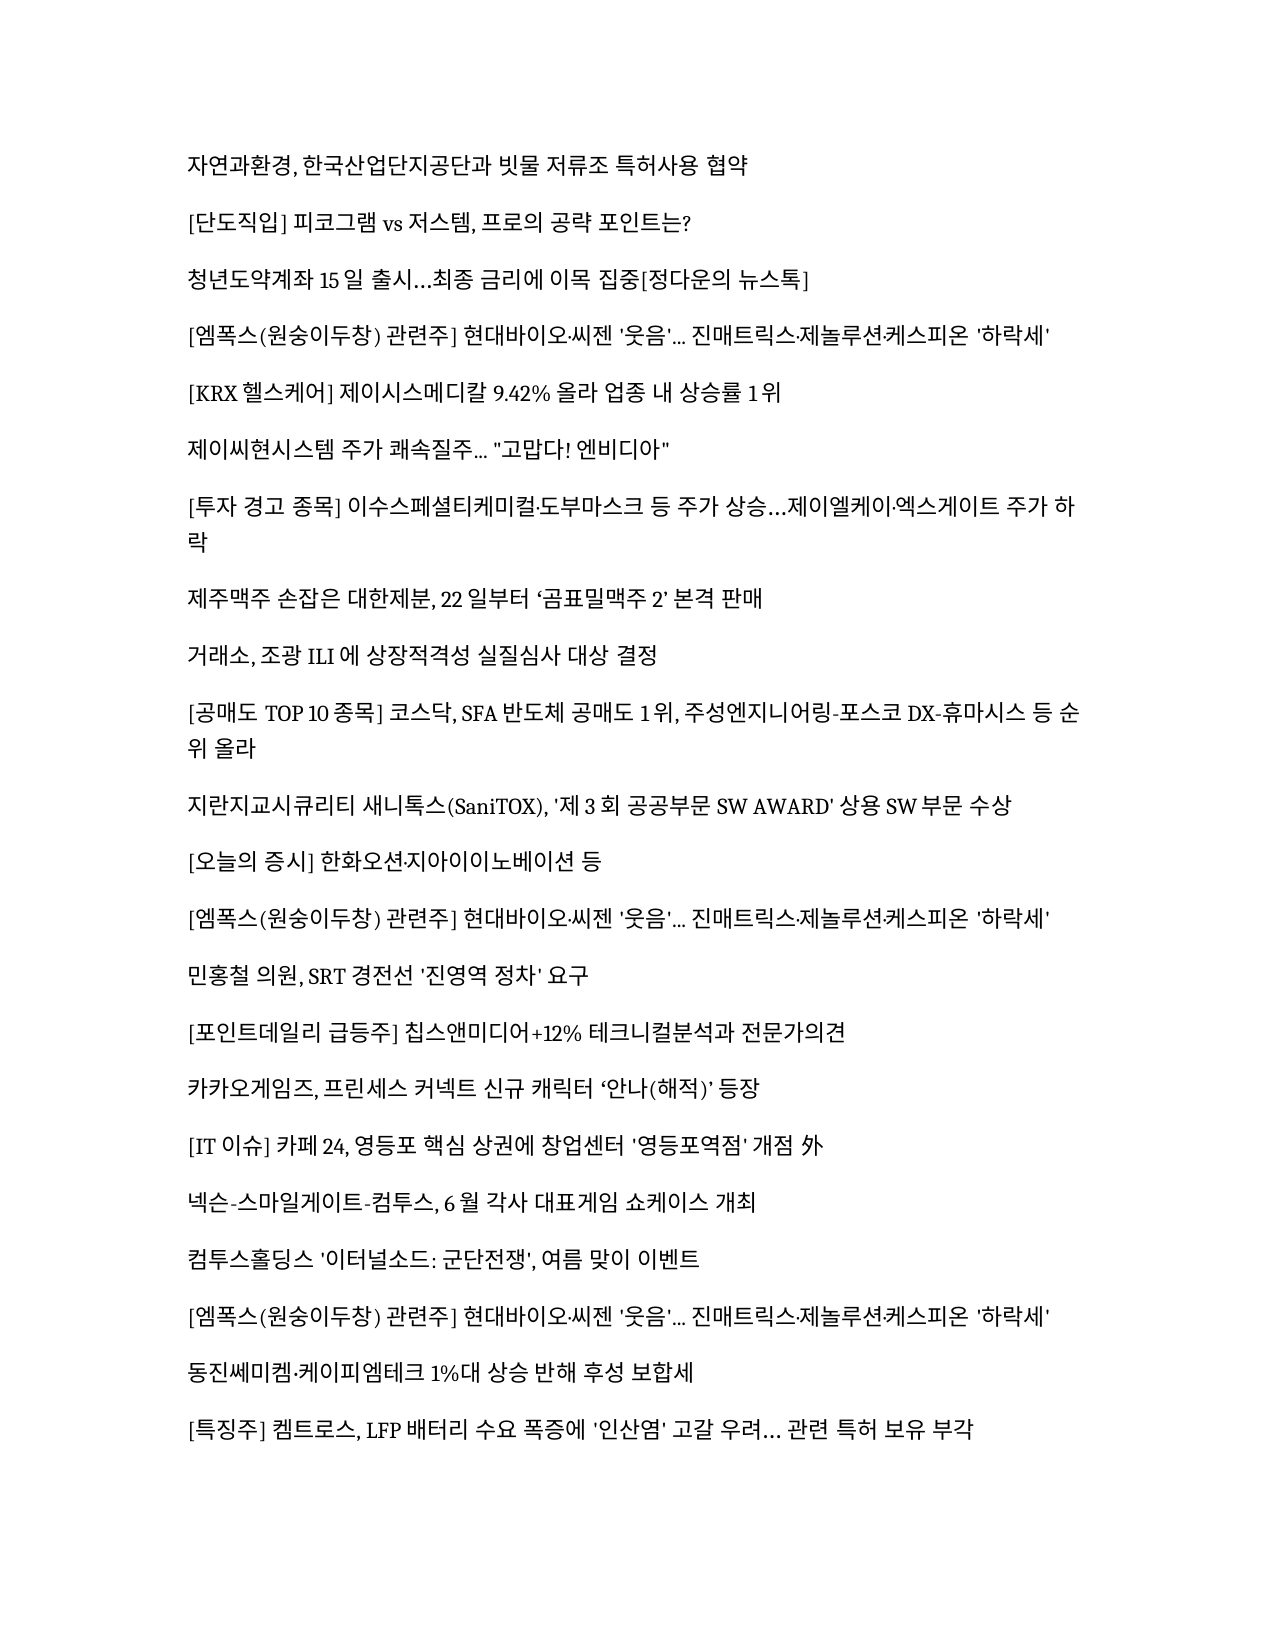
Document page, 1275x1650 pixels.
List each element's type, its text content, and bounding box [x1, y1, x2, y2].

text [특징주] 켐트로스, LFP 배터리 수요 폭증에 '인산염' 고갈 우려… 관련 특허 보유 부각 [187, 1414, 1087, 1445]
text [IT이슈] 카페24, 영등포 핵심 상권에 창업센터 '영등포역점' 개점 外 [187, 1130, 1087, 1161]
text [오늘의 증시] 한화오션·지아이이노베이션 등 [187, 846, 1087, 878]
text [공매도 TOP 10 종목] 코스닥, SFA반도체 공매도 1위, 주성엔지니어링-포스코DX-휴마시스 등 순위 올라 [187, 697, 1087, 764]
text [엠폭스(원숭이두창) 관련주] 현대바이오·씨젠 '웃음'... 진매트릭스·제놀루션·케스피온 '하락세' [187, 1301, 1087, 1332]
text [단도직입] 피코그램 vs 저스템, 프로의 공략 포인트는? [187, 207, 1087, 238]
text 컴투스홀딩스 '이터널소드: 군단전쟁', 여름 맞이 이벤트 [187, 1244, 1087, 1275]
text [엠폭스(원숭이두창) 관련주] 현대바이오·씨젠 '웃음'... 진매트릭스·제놀루션·케스피온 '하락세' [187, 320, 1087, 352]
text 거래소, 조광ILI에 상장적격성 실질심사 대상 결정 [187, 640, 1087, 671]
text 동진쎄미켐‧케이피엠테크 1%대 상승 반해 후성 보합세 [187, 1357, 1087, 1388]
text [투자 경고 종목] 이수스페셜티케미컬·도부마스크 등 주가 상승…제이엘케이·엑스게이트 주가 하락 [187, 491, 1087, 558]
text 제주맥주 손잡은 대한제분, 22일부터 ‘곰표밀맥주2’ 본격 판매 [187, 583, 1087, 614]
text 지란지교시큐리티 새니톡스(SaniTOX), '제3회 공공부문 SW AWARD' 상용SW부문 수상 [187, 789, 1087, 821]
text 넥슨-스마일게이트-컴투스, 6월 각사 대표게임 쇼케이스 개최 [187, 1187, 1087, 1218]
text 제이씨현시스템 주가 쾌속질주... "고맙다! 엔비디아" [187, 434, 1087, 465]
text 민홍철 의원, SRT 경전선 '진영역 정차' 요구 [187, 960, 1087, 991]
text 청년도약계좌 15일 출시…최종 금리에 이목 집중[정다운의 뉴스톡] [187, 263, 1087, 295]
text 카카오게임즈, 프린세스 커넥트 신규 캐릭터 ‘안나(해적)’ 등장 [187, 1073, 1087, 1105]
text 자연과환경, 한국산업단지공단과 빗물 저류조 특허사용 협약 [187, 150, 1087, 181]
text [KRX 헬스케어] 제이시스메디칼 9.42% 올라 업종 내 상승률 1위 [187, 377, 1087, 408]
text [엠폭스(원숭이두창) 관련주] 현대바이오·씨젠 '웃음'... 진매트릭스·제놀루션·케스피온 '하락세' [187, 903, 1087, 934]
text [포인트데일리 급등주] 칩스앤미디어+12% 테크니컬분석과 전문가의견 [187, 1017, 1087, 1048]
